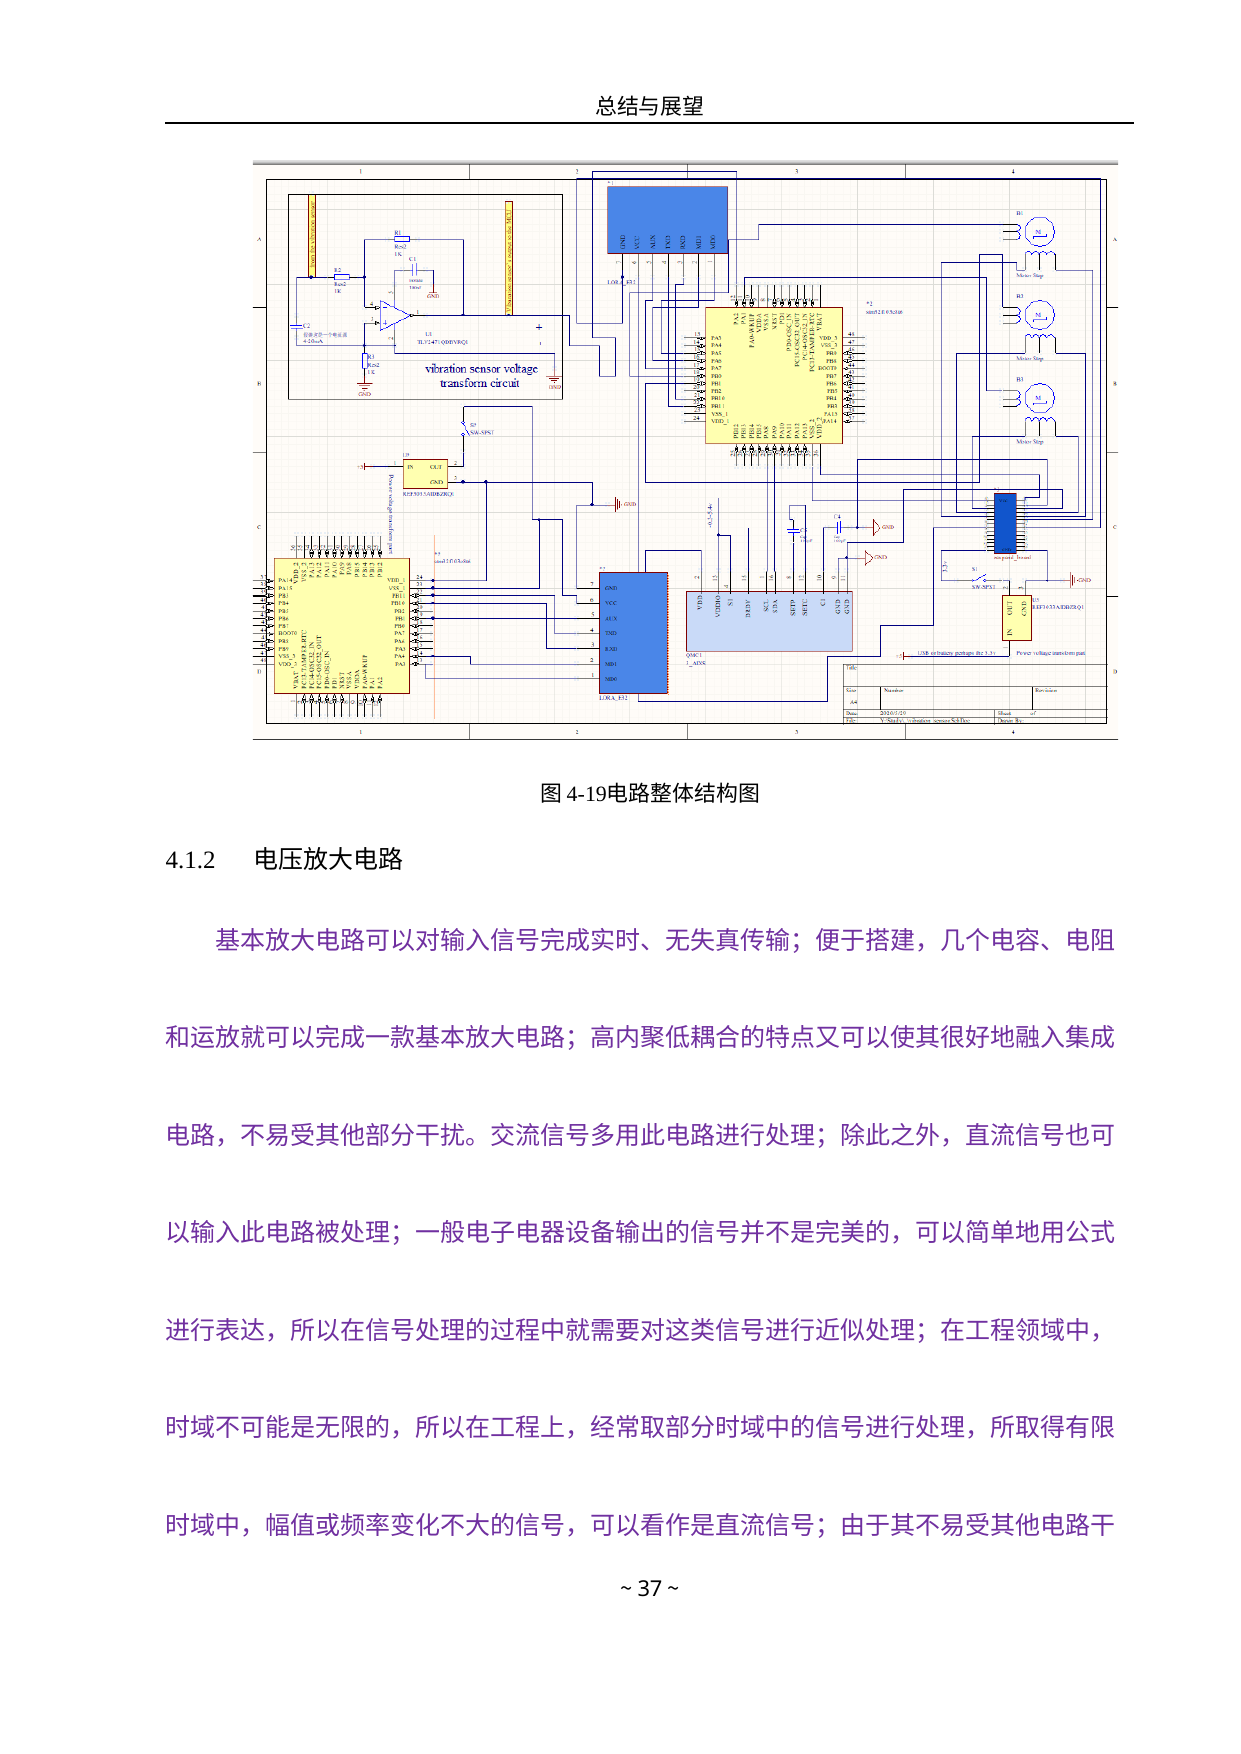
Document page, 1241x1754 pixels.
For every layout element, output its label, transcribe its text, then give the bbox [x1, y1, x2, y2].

picture [252, 160, 1119, 740]
subtitle 电压放大电路 [165, 825, 1134, 890]
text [165, 906, 1134, 1556]
